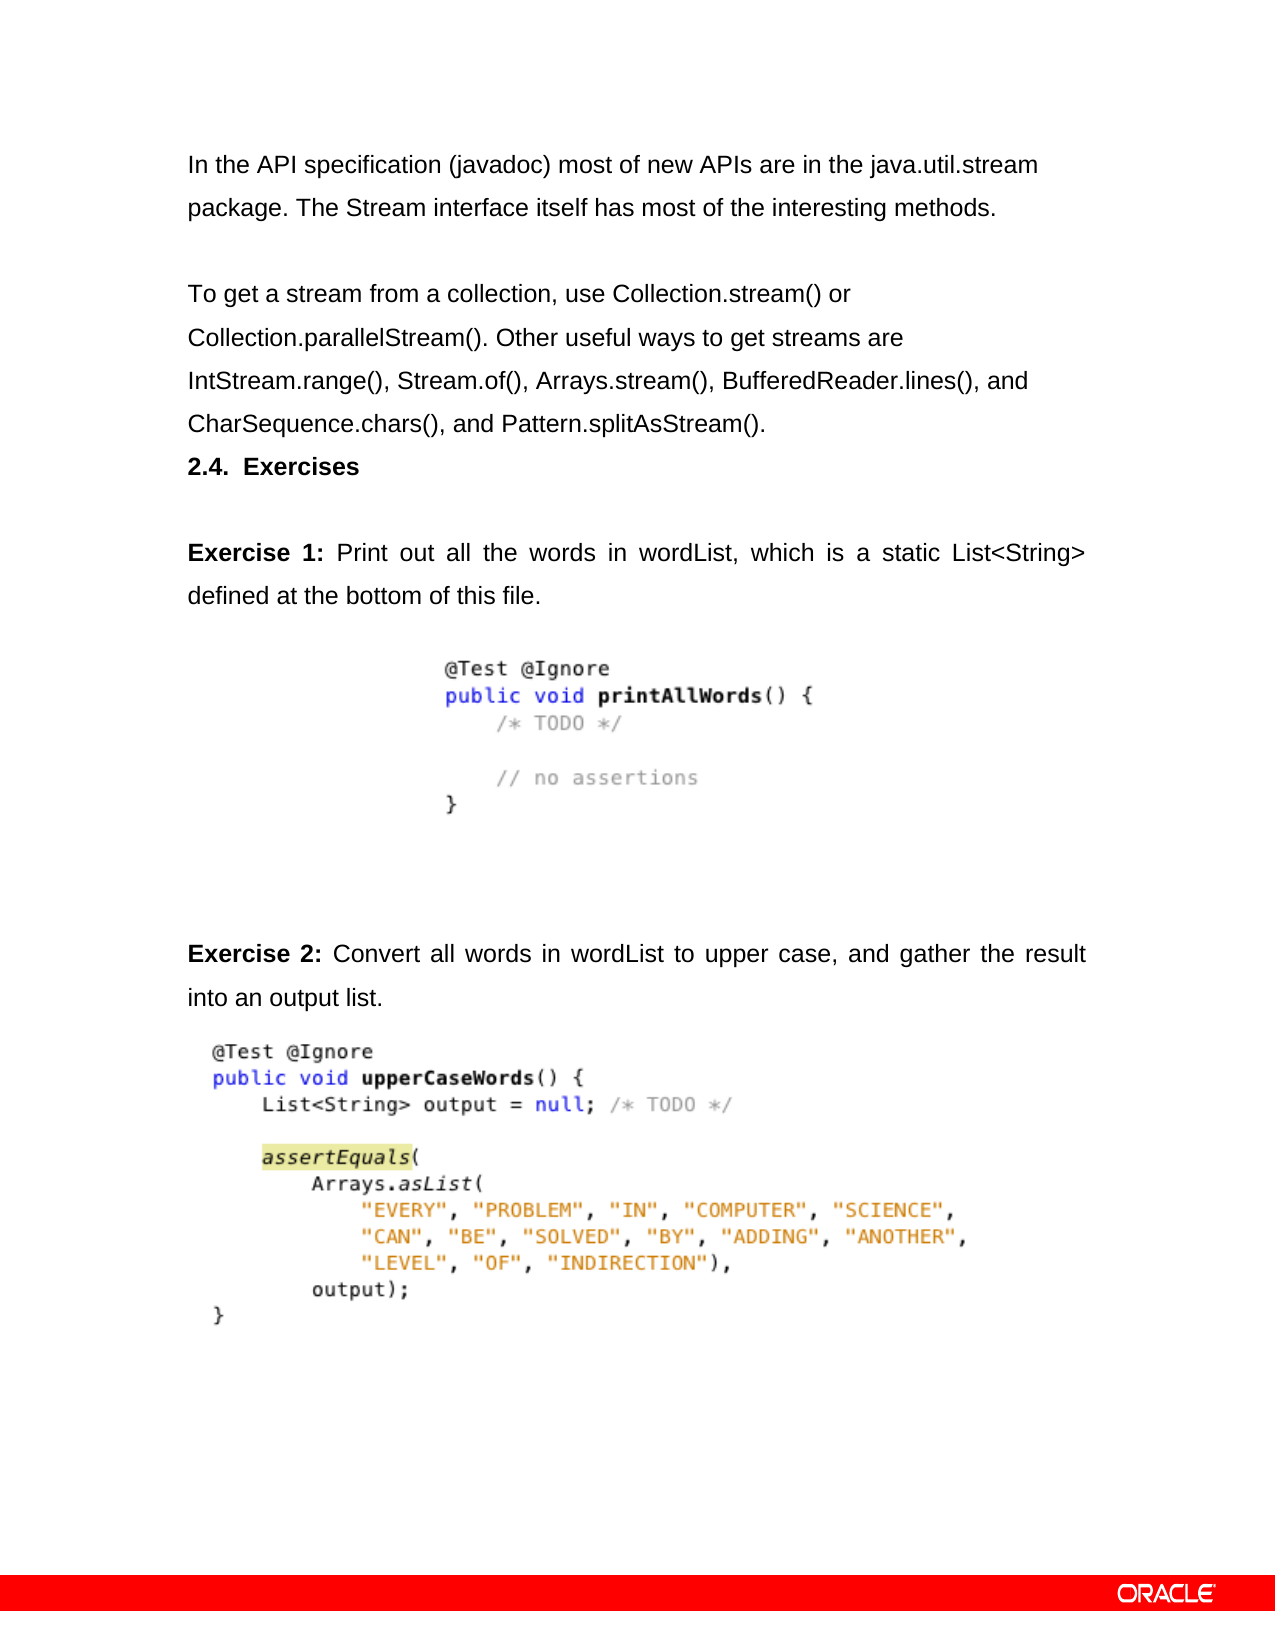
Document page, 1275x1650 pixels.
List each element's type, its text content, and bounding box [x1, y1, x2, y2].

text 2.4. Exercises [187, 452, 1087, 481]
text Exercise 1: Print out all the words in wordList, which is a static List<String> defined at the bottom of this file. [187, 538, 1087, 610]
picture [0, 1575, 1275, 1611]
text Exercise 2: Convert all words in wordList to upper case, and gather the result into an output list. [187, 939, 1087, 1011]
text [187, 150, 1087, 437]
picture [191, 1030, 1092, 1340]
picture [431, 650, 830, 825]
